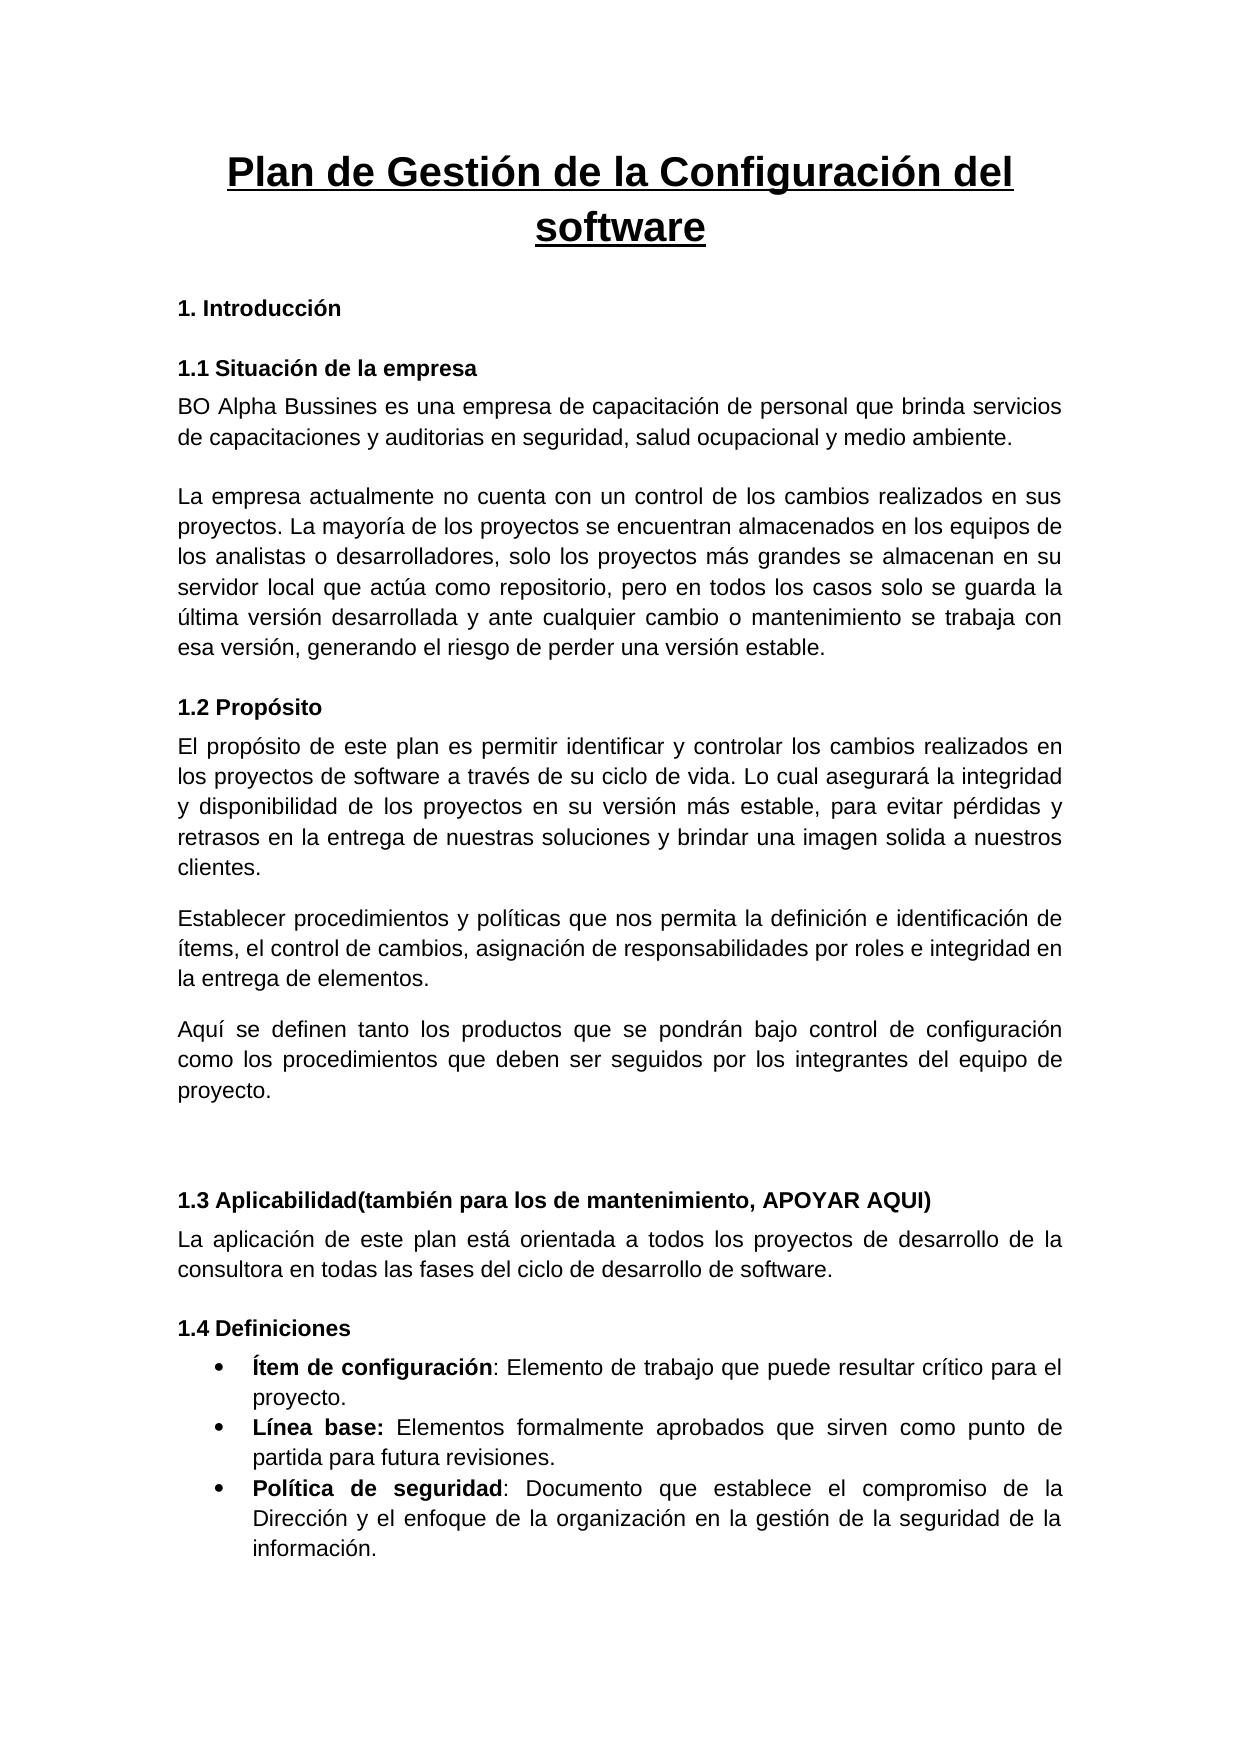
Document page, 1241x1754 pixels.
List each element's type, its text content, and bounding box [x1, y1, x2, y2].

subtitle Situación de la empresa [177, 355, 1063, 381]
text Plan de Gestión de la Configuración del software [177, 148, 1063, 251]
text Aquí se definen tanto los productos que se pondrán bajo control de configuración como los procedimientos que deben ser seguidos por los integrantes del equipo de proyecto. [177, 1016, 1063, 1103]
subtitle 1. Introducción [177, 295, 1063, 322]
list Ítem de configuración: Elemento de trabajo que puede resultar crítico para el proyecto. [215, 1354, 1063, 1410]
text La aplicación de este plan está orientada a todos los proyectos de desarrollo de la consultora en todas las fases del ciclo de desarrollo de software. [177, 1226, 1063, 1282]
subtitle Definiciones [177, 1315, 1063, 1341]
subtitle La empresa actualmente no cuenta con un control de los cambios realizados en sus proyectos. La mayoría de los proyectos se encuentran almacenados en los equipos de los analistas o desarrolladores, solo los proyectos más grandes se almacenan en su servidor local que actúa como repositorio, pero en todos los casos solo se guarda la última versión desarrollada y ante cualquier cambio o mantenimiento se trabaja con esa versión, generando el riesgo de perder una versión estable. [177, 483, 1063, 660]
list Línea base: Elementos formalmente aprobados que sirven como punto de partida para futura revisiones. [215, 1414, 1063, 1471]
subtitle 1.2 Propósito [177, 694, 1063, 721]
text BO Alpha Bussines es una empresa de capacitación de personal que brinda servicios de capacitaciones y auditorias en seguridad, salud ocupacional y medio ambiente. [177, 393, 1063, 450]
text El propósito de este plan es permitir identificar y controlar los cambios realizados en los proyectos de software a través de su ciclo de vida. Lo cual asegurará la integridad y disponibilidad de los proyectos en su versión más estable, para evitar pérdidas y retrasos en la entrega de nuestras soluciones y brindar una imagen solida a nuestros clientes. [177, 733, 1063, 880]
text Establecer procedimientos y políticas que nos permita la definición e identificación de ítems, el control de cambios, asignación de responsabilidades por roles e integridad en la entrega de elementos. [177, 905, 1063, 991]
subtitle Aplicabilidad(también para los de mantenimiento, APOYAR AQUI) [177, 1187, 1063, 1213]
